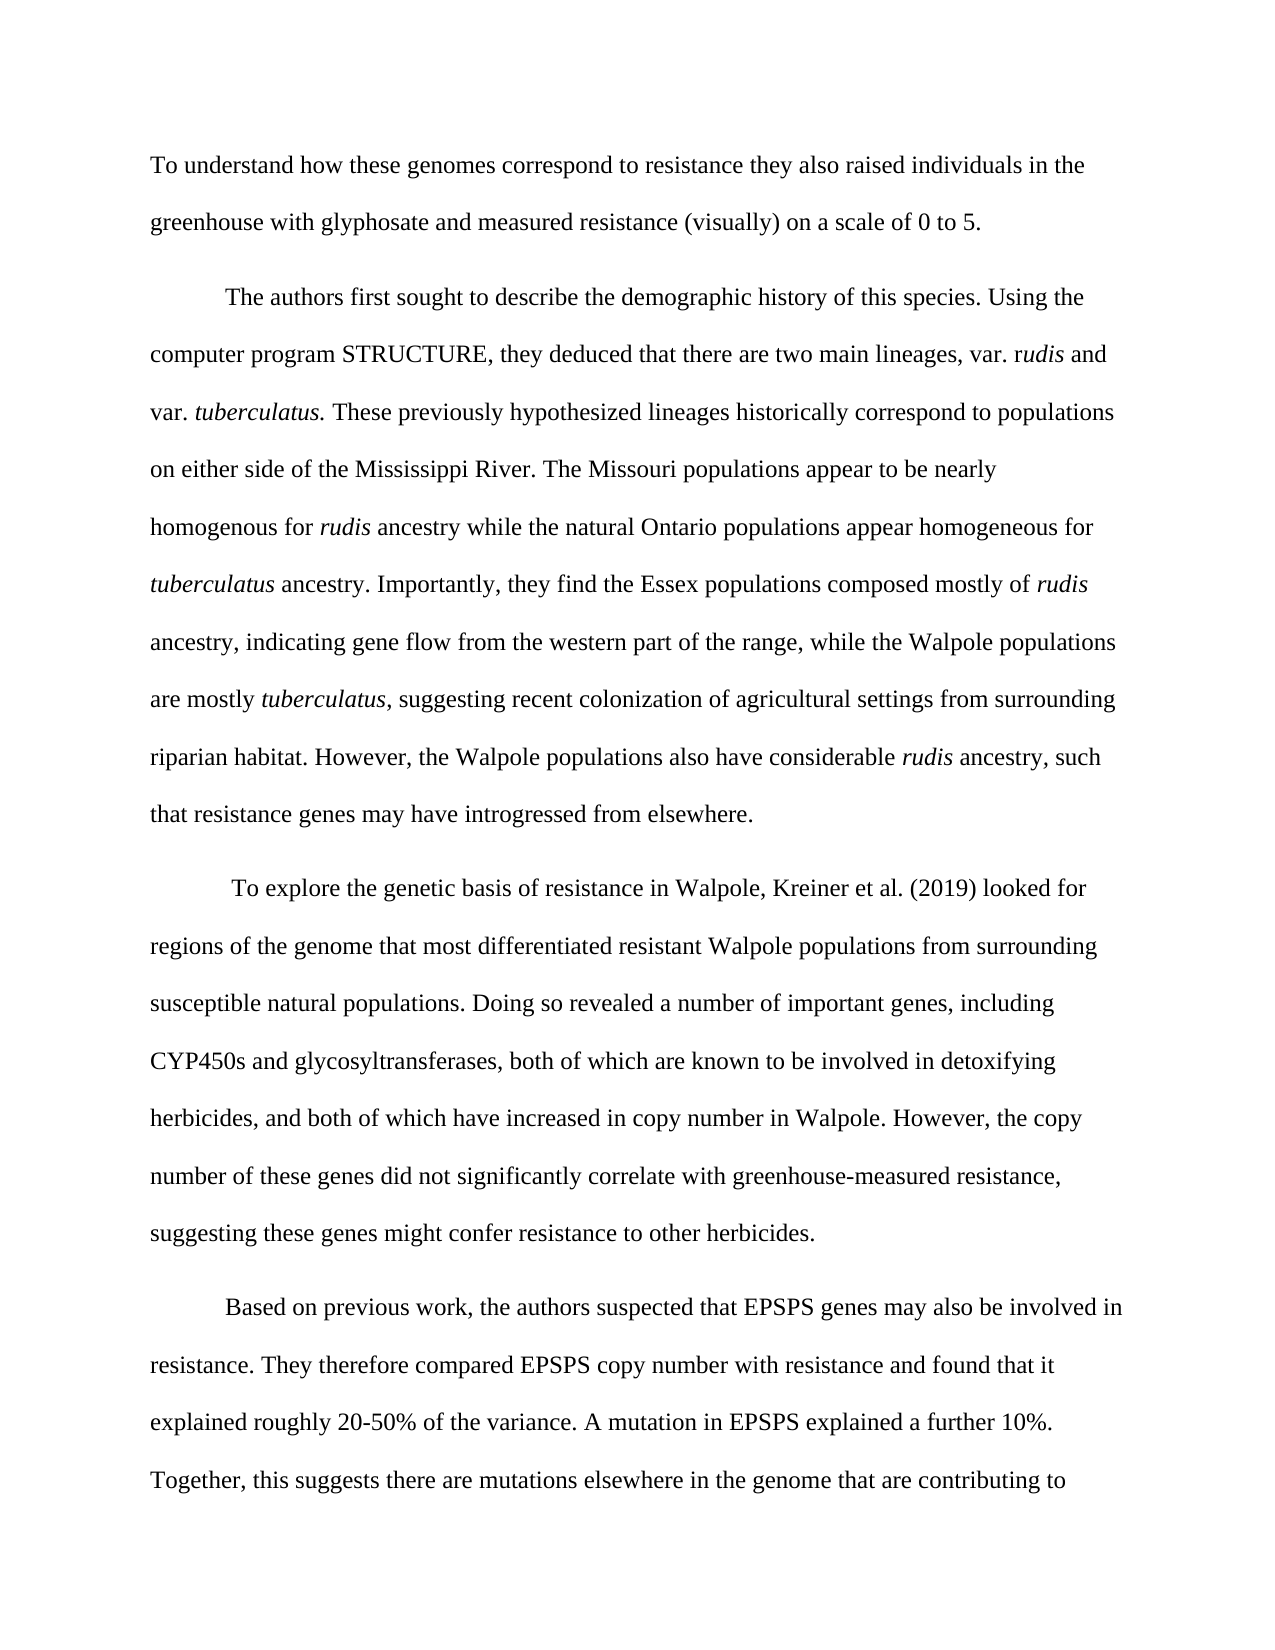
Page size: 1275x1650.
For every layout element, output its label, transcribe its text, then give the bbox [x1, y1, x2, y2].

text The authors first sought to describe the demographic history of this species. Using the computer program STRUCTURE, they deduced that there are two main lineages, var. rudis and var. tuberculatus. These previously hypothesized lineages historically correspond to populations on either side of the Mississippi River. The Missouri populations appear to be nearly homogenous for rudis ancestry while the natural Ontario populations appear homogeneous for tuberculatus ancestry. Importantly, they find the Essex populations composed mostly of rudis ancestry, indicating gene flow from the western part of the range, while the Walpole populations are mostly tuberculatus, suggesting recent colonization of agricultural settings from surrounding riparian habitat. However, the Walpole populations also have considerable rudis ancestry, such that resistance genes may have introgressed from elsewhere. [150, 282, 1125, 828]
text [150, 150, 1125, 236]
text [150, 1292, 1125, 1494]
text To explore the genetic basis of resistance in Walpole, Kreiner et al. (2019) looked for regions of the genome that most differentiated resistant Walpole populations from surrounding susceptible natural populations. Doing so revealed a number of important genes, including CYP450s and glycosyltransferases, both of which are known to be involved in detoxifying herbicides, and both of which have increased in copy number in Walpole. However, the copy number of these genes did not significantly correlate with greenhouse-measured resistance, suggesting these genes might confer resistance to other herbicides. [150, 873, 1125, 1247]
